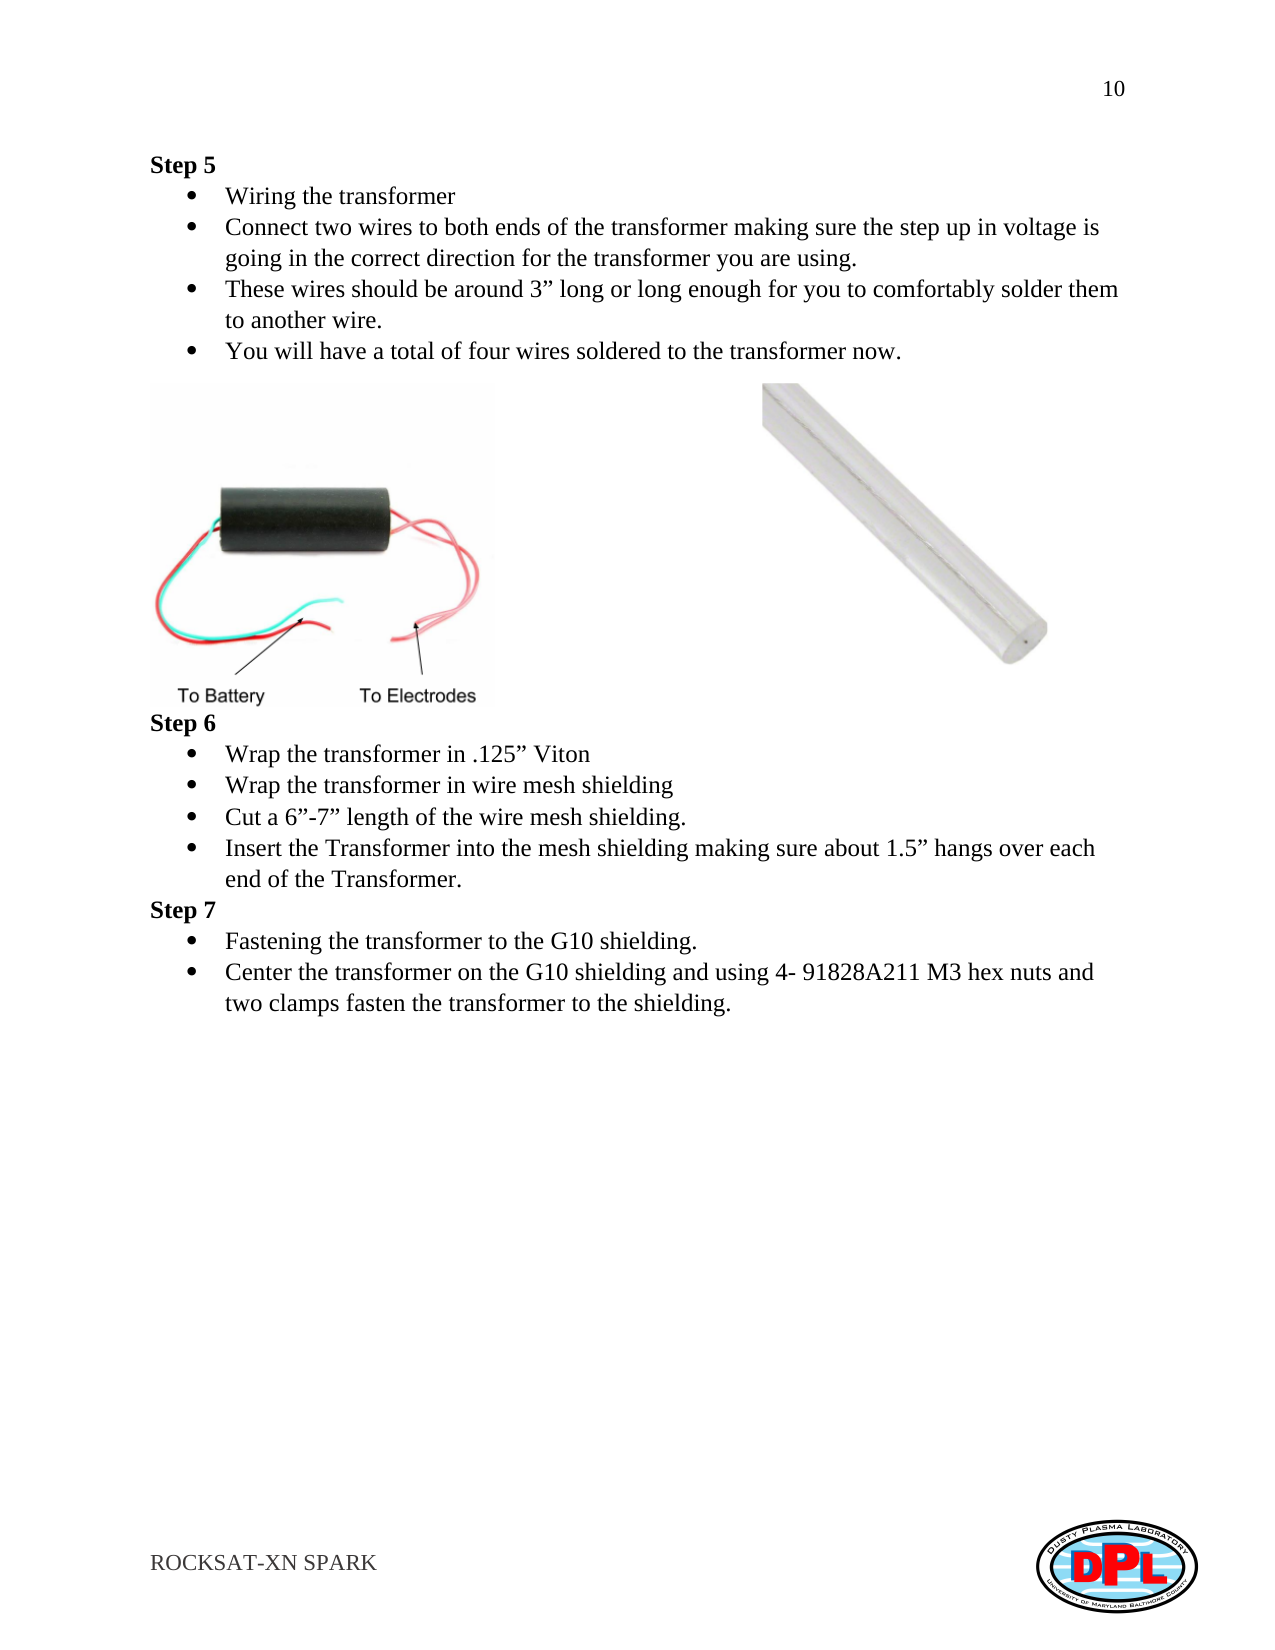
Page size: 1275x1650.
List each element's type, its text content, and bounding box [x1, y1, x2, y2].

list Center the transformer on the G10 shielding and using 4- 91828A211 M3 hex nuts and two clamps fasten the transformer to the shielding. [187, 957, 1125, 1017]
text Step 7 [150, 895, 1125, 923]
text Step 6 [150, 708, 1125, 737]
picture [150, 367, 1060, 707]
list Insert the Transformer into the mesh shielding making sure about 1.5” hangs over each end of the Transformer. [187, 833, 1125, 892]
list Cut a 6”-7” length of the wire mesh shielding. [187, 802, 1125, 830]
list You will have a total of four wires soldered to the transformer now. [187, 336, 1125, 365]
list Wiring the transformer [187, 181, 1125, 210]
list These wires should be around 3” long or long enough for you to comfortably solder them to another wire. [187, 274, 1125, 334]
picture [1032, 1512, 1199, 1616]
list Wrap the transformer in wire mesh shielding [187, 771, 1125, 799]
list Fastening the transformer to the G10 shielding. [187, 926, 1125, 954]
list Connect two wires to both ends of the transformer making sure the step up in voltage is going in the correct direction for the transformer you are using. [187, 212, 1125, 272]
text Step 5 [150, 150, 1125, 179]
list Wrap the transformer in .125” Viton [187, 739, 1125, 768]
